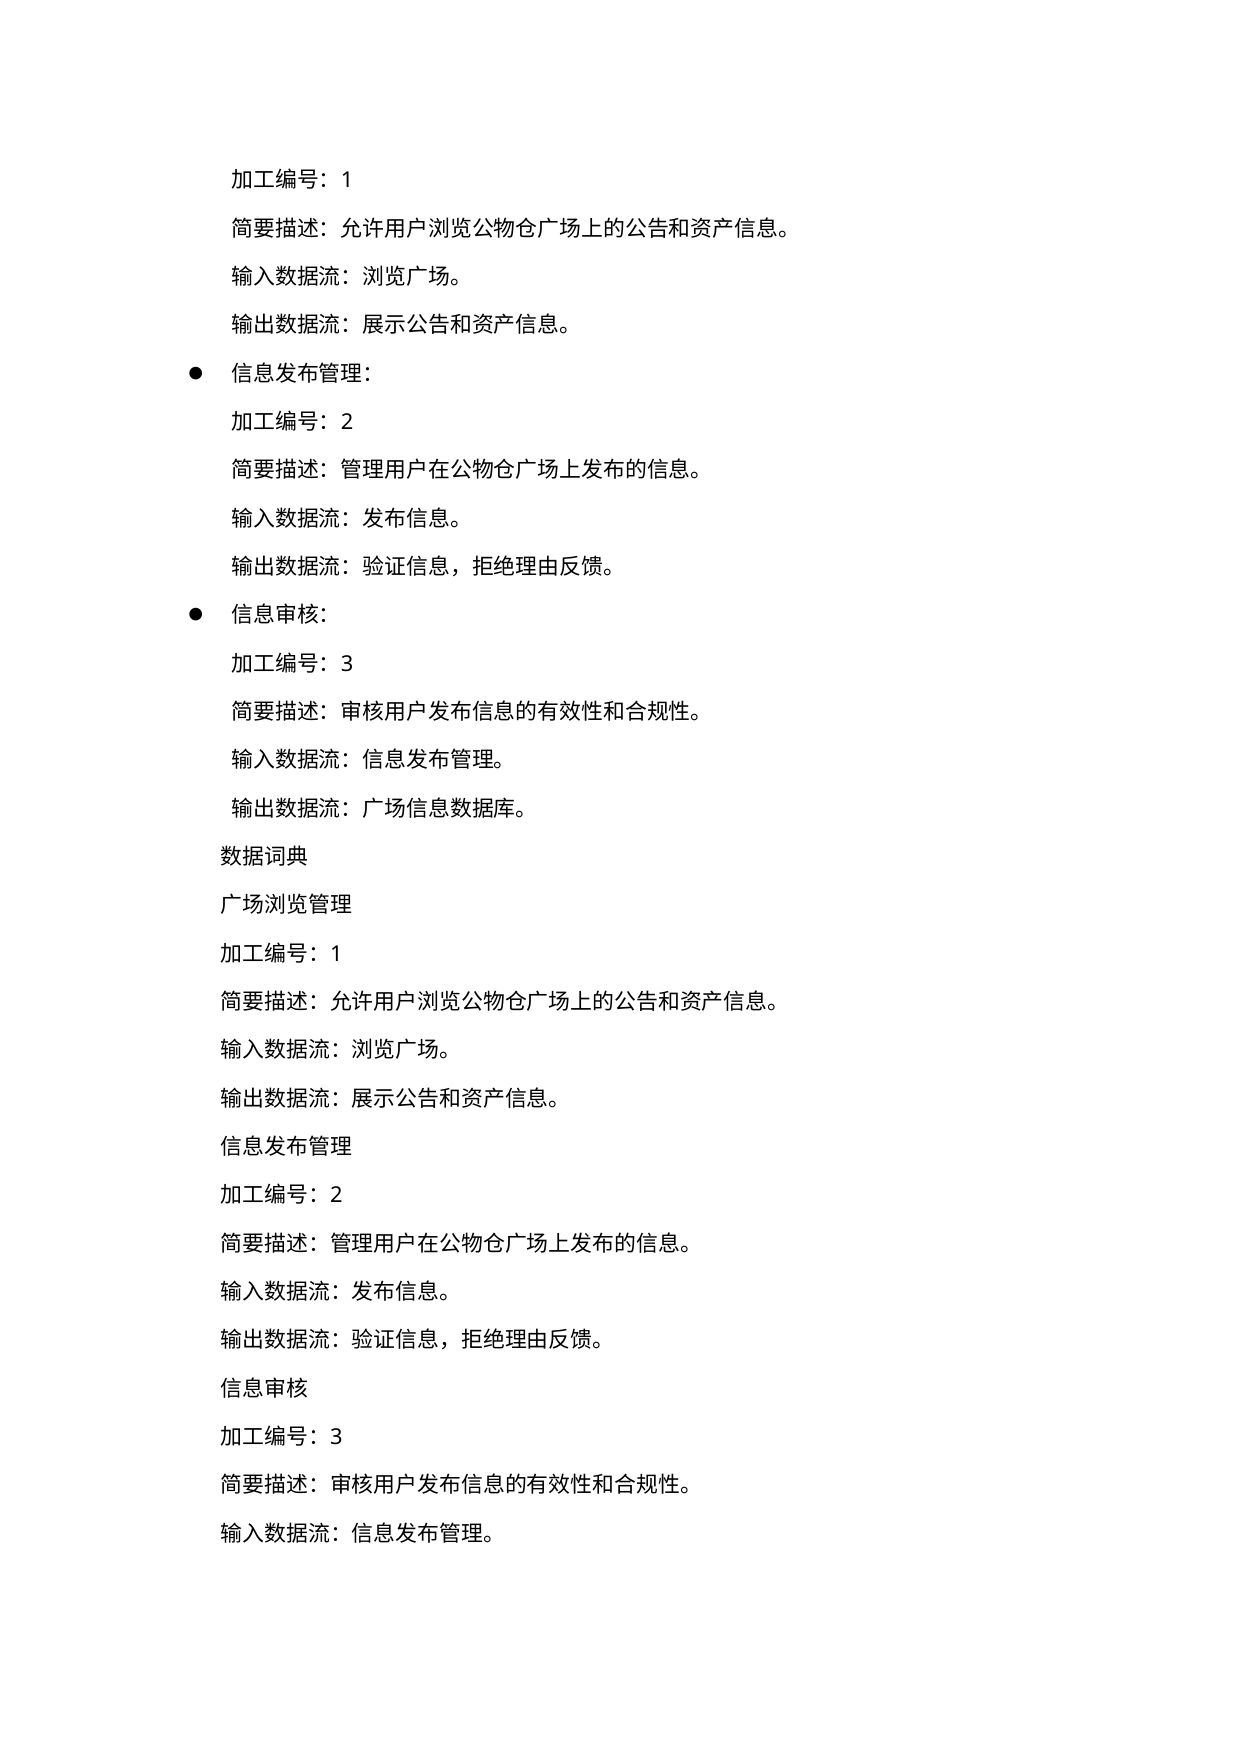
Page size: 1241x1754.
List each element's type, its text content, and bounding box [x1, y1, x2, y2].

list 输入数据流：信息发布管理。 [187, 742, 1053, 774]
list 加工编号：3 [187, 645, 1053, 678]
list 信息审核 [220, 1370, 1053, 1403]
list 输出数据流：验证信息，拒绝理由反馈。 [187, 549, 1053, 581]
list 输入数据流：浏览广场。 [220, 1032, 1053, 1064]
list 输出数据流：展示公告和资产信息。 [220, 1080, 1053, 1113]
list 简要描述：审核用户发布信息的有效性和合规性。 [187, 694, 1053, 726]
list 输出数据流：广场信息数据库。 [187, 790, 1053, 823]
list 广场浏览管理 [220, 887, 1053, 919]
list 加工编号：1 [220, 935, 1053, 968]
list 输入数据流：发布信息。 [220, 1274, 1053, 1306]
list 简要描述：管理用户在公物仓广场上发布的信息。 [220, 1225, 1053, 1258]
list 加工编号：2 [220, 1177, 1053, 1209]
list 简要描述：审核用户发布信息的有效性和合规性。 [220, 1467, 1053, 1499]
list 信息发布管理： [187, 355, 1053, 388]
list 加工编号：2 [187, 404, 1053, 436]
list 数据词典 [220, 839, 1053, 871]
list 简要描述：允许用户浏览公物仓广场上的公告和资产信息。 [187, 210, 1053, 243]
list 信息审核： [187, 597, 1053, 629]
list 信息发布管理 [220, 1129, 1053, 1161]
list 输出数据流：展示公告和资产信息。 [187, 307, 1053, 339]
list 简要描述：管理用户在公物仓广场上发布的信息。 [187, 452, 1053, 484]
list 加工编号：1 [187, 162, 1053, 194]
list 输入数据流：信息发布管理。 [220, 1515, 1053, 1548]
list 加工编号：3 [220, 1419, 1053, 1451]
list 输出数据流：验证信息，拒绝理由反馈。 [220, 1322, 1053, 1354]
list 输入数据流：浏览广场。 [187, 259, 1053, 291]
list 简要描述：允许用户浏览公物仓广场上的公告和资产信息。 [220, 984, 1053, 1016]
list 输入数据流：发布信息。 [187, 500, 1053, 533]
